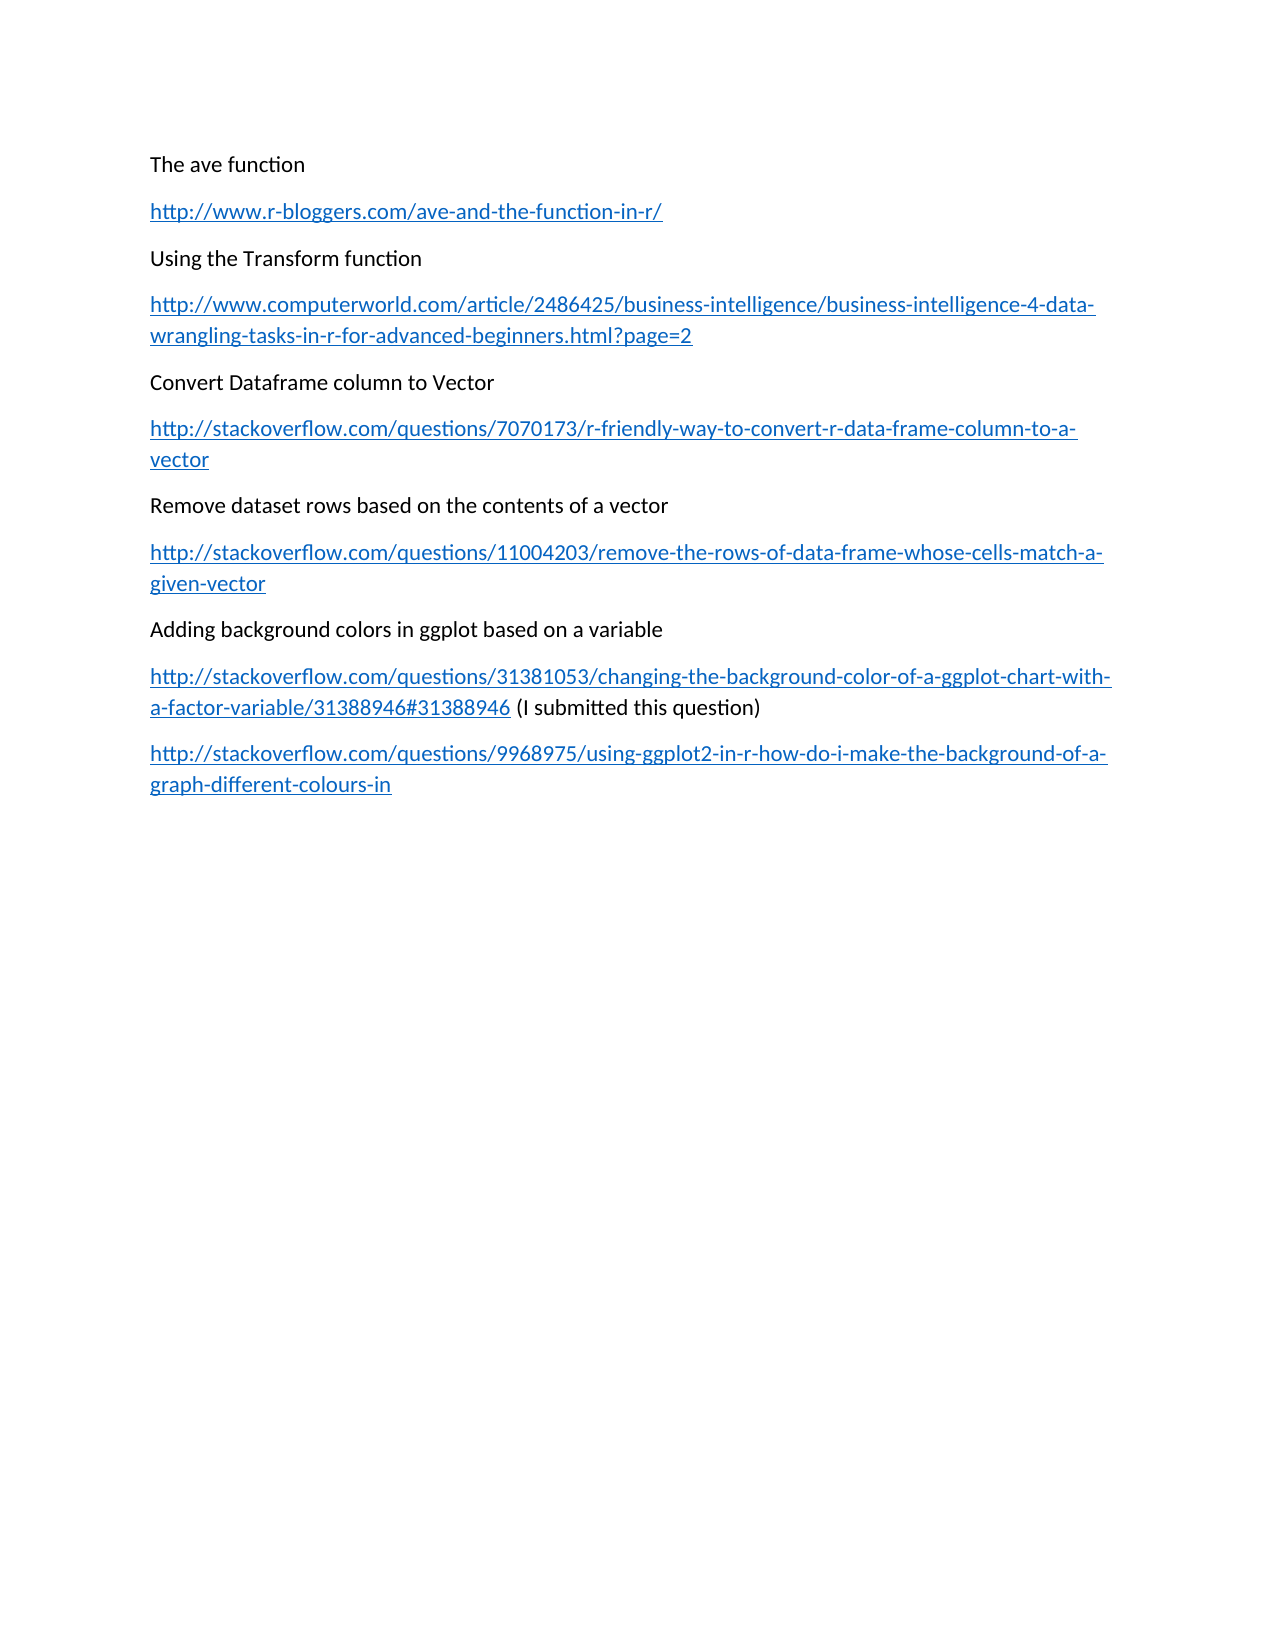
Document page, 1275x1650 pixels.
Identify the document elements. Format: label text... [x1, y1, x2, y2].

text The ave function [150, 150, 1125, 178]
text Convert Dataframe column to Vector [150, 368, 1125, 396]
text Using the Transform function [150, 244, 1125, 272]
text http://stackoverflow.com/questions/9968975/using-ggplot2-in-r-how-do-i-make-the-background-of-a-graph-different-colours-in [150, 739, 1125, 798]
text http://www.r-bloggers.com/ave-and-the-function-in-r/ [150, 197, 1125, 225]
text http://stackoverflow.com/questions/31381053/changing-the-background-color-of-a-ggplot-chart-with-a-factor-variable/31388946#31388946 (I submitted this question) [150, 662, 1125, 721]
text Adding background colors in ggplot based on a variable [150, 616, 1125, 644]
text http://stackoverflow.com/questions/7070173/r-friendly-way-to-convert-r-data-frame-column-to-a-vector [150, 414, 1125, 473]
text http://stackoverflow.com/questions/11004203/remove-the-rows-of-data-frame-whose-cells-match-a-given-vector [150, 538, 1125, 597]
text Remove dataset rows based on the contents of a vector [150, 492, 1125, 520]
text http://www.computerworld.com/article/2486425/business-intelligence/business-intelligence-4-data-wrangling-tasks-in-r-for-advanced-beginners.html?page=2 [150, 291, 1125, 349]
